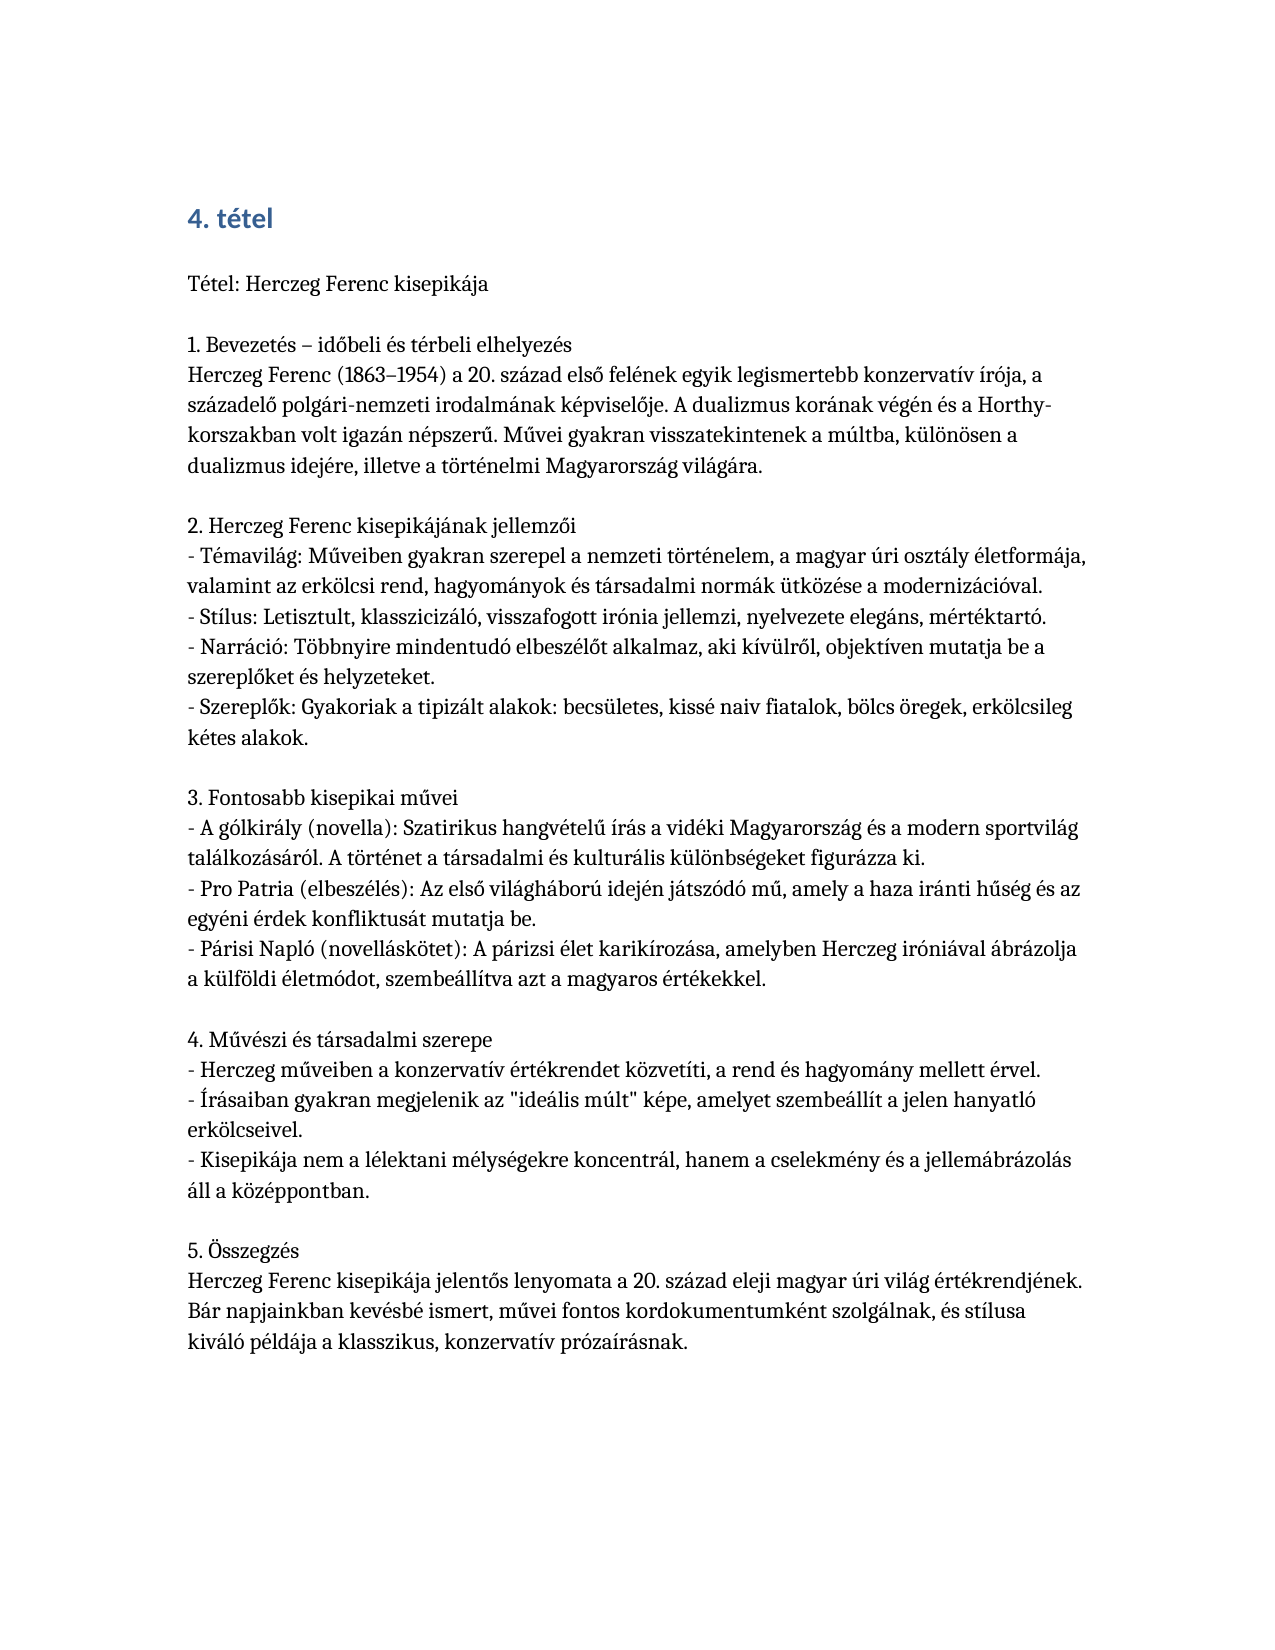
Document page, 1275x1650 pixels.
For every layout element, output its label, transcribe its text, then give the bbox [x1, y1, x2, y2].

subtitle 4. tétel [187, 200, 1087, 236]
text Tétel: Herczeg Ferenc kisepikája 1. Bevezetés – időbeli és térbeli elhelyezés Herczeg Ferenc (1863–1954) a 20. század első felének egyik legismertebb konzervatív írója, a századelő polgári-nemzeti irodalmának képviselője. A dualizmus korának végén és a Horthy-korszakban volt igazán népszerű. Művei gyakran visszatekintenek a múltba, különösen a dualizmus idejére, illetve a történelmi Magyarország világára. 2. Herczeg Ferenc kisepikájának jellemzői - Témavilág: Műveiben gyakran szerepel a nemzeti történelem, a magyar úri osztály életformája, valamint az erkölcsi rend, hagyományok és társadalmi normák ütközése a modernizációval. - Stílus: Letisztult, klasszicizáló, visszafogott irónia jellemzi, nyelvezete elegáns, mértéktartó. - Narráció: Többnyire mindentudó elbeszélőt alkalmaz, aki kívülről, objektíven mutatja be a szereplőket és helyzeteket. - Szereplők: Gyakoriak a tipizált alakok: becsületes, kissé naiv fiatalok, bölcs öregek, erkölcsileg kétes alakok. 3. Fontosabb kisepikai művei - A gólkirály (novella): Szatirikus hangvételű írás a vidéki Magyarország és a modern sportvilág találkozásáról. A történet a társadalmi és kulturális különbségeket figurázza ki. - Pro Patria (elbeszélés): Az első világháború idején játszódó mű, amely a haza iránti hűség és az egyéni érdek konfliktusát mutatja be. - Párisi Napló (novelláskötet): A párizsi élet karikírozása, amelyben Herczeg iróniával ábrázolja a külföldi életmódot, szembeállítva azt a magyaros értékekkel. 4. Művészi és társadalmi szerepe - Herczeg műveiben a konzervatív értékrendet közvetíti, a rend és hagyomány mellett érvel. - Írásaiban gyakran megjelenik az "ideális múlt" képe, amelyet szembeállít a jelen hanyatló erkölcseivel. - Kisepikája nem a lélektani mélységekre koncentrál, hanem a cselekmény és a jellemábrázolás áll a középpontban. 5. Összegzés Herczeg Ferenc kisepikája jelentős lenyomata a 20. század eleji magyar úri világ értékrendjének. Bár napjainkban kevésbé ismert, művei fontos kordokumentumként szolgálnak, és stílusa kiváló példája a klasszikus, konzervatív prózaírásnak. [187, 241, 1087, 1385]
